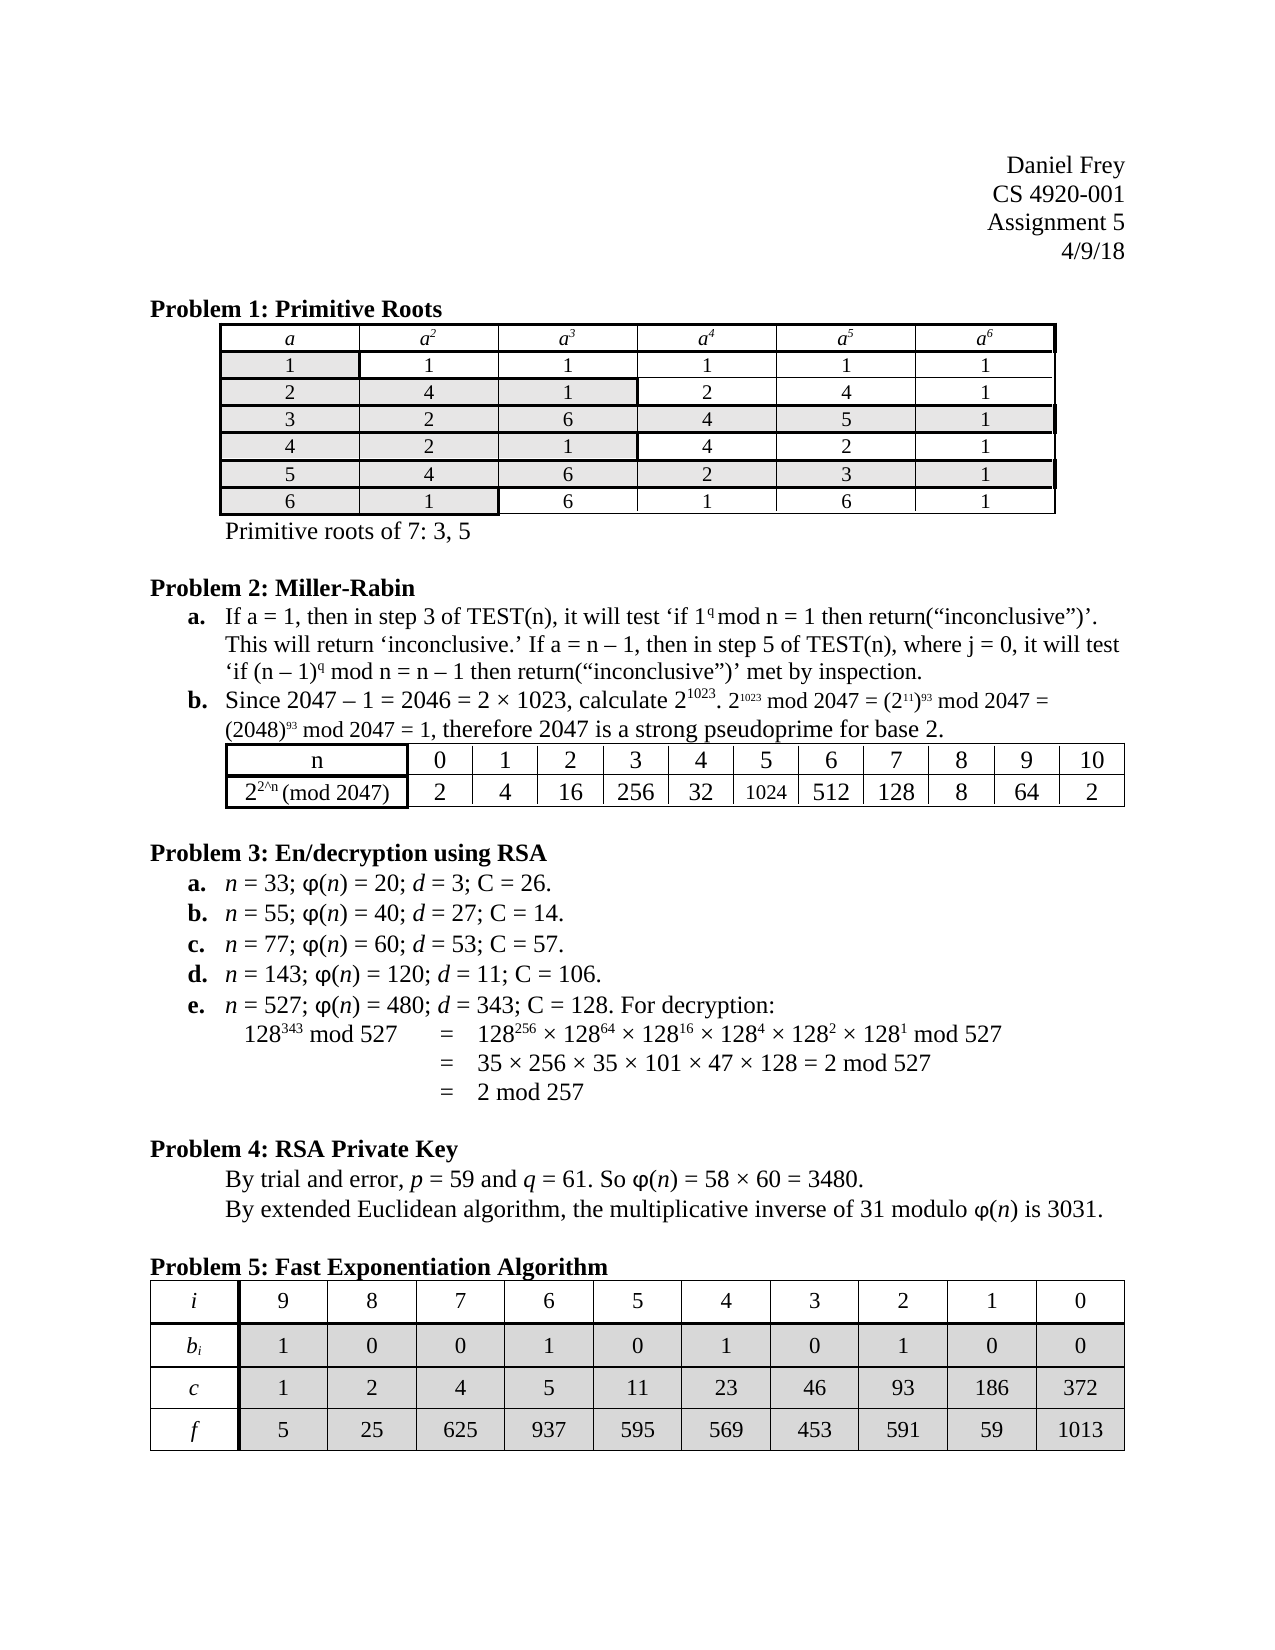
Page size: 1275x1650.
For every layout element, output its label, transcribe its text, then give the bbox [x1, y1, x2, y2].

table_cell 2 [360, 434, 498, 458]
table_cell 4 [639, 434, 776, 458]
text Primitive roots of 7: 3, 5 [150, 516, 1125, 545]
table_cell bi [151, 1325, 237, 1366]
table_cell 1 [916, 404, 1053, 431]
table_cell 186 [948, 1368, 1036, 1408]
table_cell 1 [241, 1325, 327, 1366]
table_header 2 [538, 744, 603, 774]
table_header i [151, 1281, 237, 1322]
table_header 4 [668, 744, 733, 774]
list n = 527; φ(n) = 480; d = 343; C = 128. For decryption: [187, 989, 1125, 1019]
table_header n [228, 746, 406, 774]
text 128343 mod 527 = 128256 × 12864 × 12816 × 1284 × 1282 × 1281 mod 527 [150, 1019, 1125, 1048]
list Since 2047 – 1 = 2046 = 2 × 1023, calculate 21023. 21023 mod 2047 = (211)93 mod 2047 = (2048)93 mod 2047 = 1, therefore 2047 is a strong pseudoprime for base 2. [187, 685, 1125, 742]
table_cell 6 [222, 489, 359, 513]
table_header 9 [994, 744, 1059, 774]
table_cell 1 [682, 1325, 770, 1366]
table_cell 5 [505, 1368, 593, 1408]
table_header 9 [241, 1281, 327, 1322]
table_header a4 [638, 326, 776, 350]
text CS 4920-001 [150, 179, 1125, 207]
list If a = 1, then in step 3 of TEST(n), it will test ‘if 1q mod n = 1 then return(“inconclusive”)’. This will return ‘inconclusive.’ If a = n – 1, then in step 5 of TEST(n), where j = 0, it will test ‘if (n – 1)q mod n = n – 1 then return(“inconclusive”)’ met by inspection. [187, 602, 1125, 685]
table_cell 512 [799, 775, 864, 806]
table_header 6 [799, 744, 864, 774]
table_cell 1013 [1037, 1409, 1124, 1450]
table_cell 59 [948, 1409, 1036, 1450]
table_cell 4 [222, 434, 359, 458]
text By extended Euclidean algorithm, the multiplicative inverse of 31 modulo φ(n) is 3031. [225, 1194, 1125, 1223]
table_header 8 [929, 744, 994, 774]
table_cell 5 [777, 407, 915, 431]
table_cell f [151, 1409, 237, 1450]
table_cell 1 [777, 353, 915, 377]
table_cell 569 [682, 1409, 770, 1450]
table_cell 453 [771, 1409, 858, 1450]
table_cell 0 [948, 1325, 1036, 1366]
table_cell c [151, 1368, 237, 1408]
table_cell 46 [771, 1368, 858, 1408]
table_cell 5 [241, 1409, 327, 1450]
table_cell 1 [916, 459, 1053, 486]
table_cell 1 [916, 486, 1054, 513]
table_cell 32 [668, 775, 733, 806]
table_cell 1 [916, 350, 1054, 377]
table_cell 1024 [733, 775, 798, 806]
table_header 1 [948, 1281, 1036, 1322]
table_header 0 [1037, 1281, 1124, 1322]
table_cell 23 [682, 1368, 770, 1408]
table_cell 22^n (mod 2047) [228, 778, 406, 806]
table_cell 1 [241, 1368, 327, 1408]
table_cell 1 [638, 489, 777, 513]
table_cell 2 [638, 462, 776, 486]
table_cell 0 [417, 1325, 504, 1366]
table_cell 625 [417, 1409, 504, 1450]
table_cell 2 [1059, 775, 1124, 806]
text Problem 1: Primitive Roots [150, 294, 1125, 322]
table_cell 16 [538, 775, 603, 806]
table_cell 1 [916, 431, 1054, 458]
table_header 4 [682, 1281, 770, 1322]
table_cell 6 [499, 407, 637, 431]
table_cell 6 [500, 489, 637, 513]
table_cell 2 [328, 1368, 416, 1408]
table_cell 256 [603, 775, 668, 806]
table_header a5 [777, 326, 915, 350]
table_cell 0 [594, 1325, 681, 1366]
table_cell 11 [594, 1368, 681, 1408]
table_cell 25 [328, 1409, 416, 1450]
table_cell 372 [1037, 1368, 1124, 1408]
table_cell 6 [777, 489, 916, 513]
table_cell 0 [328, 1325, 416, 1366]
table_cell 1 [499, 353, 637, 377]
table_header 5 [733, 744, 798, 774]
table_cell 3 [777, 462, 915, 486]
table_cell 1 [638, 353, 776, 377]
table_cell 1 [360, 489, 497, 513]
table_header 5 [594, 1281, 681, 1322]
table_header 1 [473, 744, 538, 774]
text = 35 × 256 × 35 × 101 × 47 × 128 = 2 mod 527 [150, 1048, 1125, 1077]
text Assignment 5 [150, 207, 1125, 236]
list n = 55; φ(n) = 40; d = 27; C = 14. [187, 897, 1125, 928]
table_cell 2 [360, 407, 498, 431]
table_header 3 [603, 744, 668, 774]
table_header 7 [864, 744, 929, 774]
table_cell 4 [777, 378, 915, 404]
table_cell 64 [994, 775, 1059, 806]
text 4/9/18 [150, 236, 1125, 265]
table_header 3 [771, 1281, 858, 1322]
table_cell 595 [594, 1409, 681, 1450]
table_cell 5 [222, 462, 359, 486]
text Problem 2: Miller-Rabin [150, 573, 1125, 602]
table_header a3 [499, 326, 637, 350]
table_cell 1 [361, 353, 498, 377]
list n = 143; φ(n) = 120; d = 11; C = 106. [187, 958, 1125, 989]
table_cell 4 [417, 1368, 504, 1408]
text Problem 4: RSA Private Key [150, 1134, 1125, 1163]
table_cell 1 [505, 1325, 593, 1366]
table_header a [222, 326, 359, 350]
text Problem 3: En/decryption using RSA [150, 838, 1125, 867]
table_cell 2 [639, 378, 776, 404]
table_cell 0 [771, 1325, 858, 1366]
table_cell 6 [499, 462, 637, 486]
table_header 7 [417, 1281, 504, 1322]
table_header a6 [916, 326, 1053, 350]
table_cell 4 [638, 407, 776, 431]
table_cell 2 [222, 380, 359, 404]
table_cell 2 [409, 775, 472, 806]
table_cell 8 [929, 775, 994, 806]
table_cell 1 [499, 434, 636, 458]
text Daniel Frey [150, 150, 1125, 179]
text Problem 5: Fast Exponentiation Algorithm [150, 1252, 1125, 1280]
table_cell 128 [864, 775, 929, 806]
table_cell 937 [505, 1409, 593, 1450]
table_cell 4 [473, 775, 538, 806]
table_cell 1 [916, 377, 1054, 404]
table_cell 591 [859, 1409, 947, 1450]
list n = 33; φ(n) = 20; d = 3; C = 26. [187, 867, 1125, 897]
text By trial and error, p = 59 and q = 61. So φ(n) = 58 × 60 = 3480. [225, 1163, 1125, 1194]
table_header 2 [859, 1281, 947, 1322]
table_cell 4 [360, 380, 498, 404]
table_header 10 [1059, 744, 1124, 774]
text = 2 mod 257 [150, 1077, 1125, 1106]
list n = 77; φ(n) = 60; d = 53; C = 57. [187, 928, 1125, 958]
table_cell 0 [1037, 1325, 1124, 1366]
table_cell 4 [360, 462, 498, 486]
table_cell 3 [222, 407, 359, 431]
table_header 8 [328, 1281, 416, 1322]
table_cell 93 [859, 1368, 947, 1408]
table_cell 1 [499, 380, 636, 404]
table_cell 1 [859, 1325, 947, 1366]
table_cell 1 [222, 353, 358, 377]
table_header 6 [505, 1281, 593, 1322]
table_header 0 [409, 744, 472, 774]
table_header a2 [360, 326, 498, 350]
table_cell 2 [777, 434, 915, 458]
